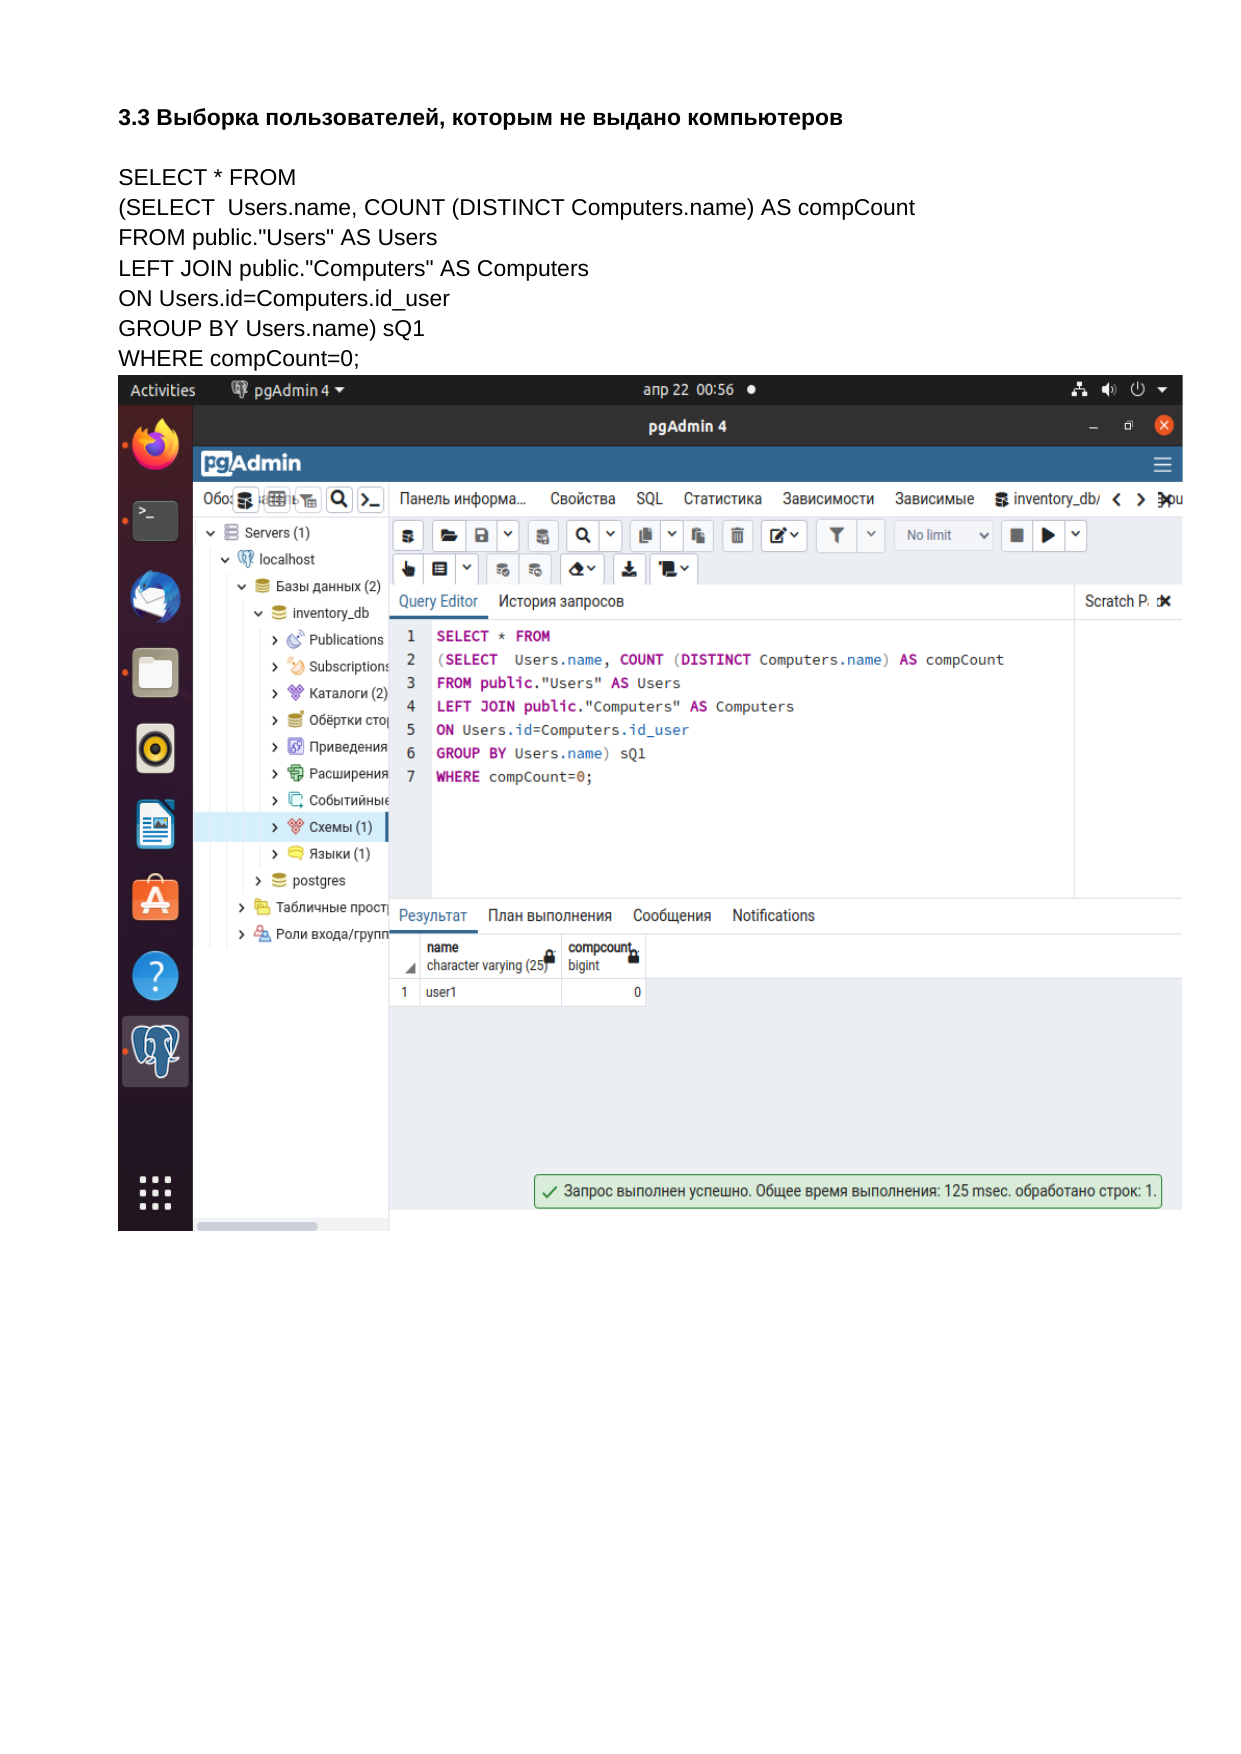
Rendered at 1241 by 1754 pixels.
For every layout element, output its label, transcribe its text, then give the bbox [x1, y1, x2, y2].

text SELECT * FROM [118, 164, 1211, 190]
text GROUP BY Users.name) sQ1 [118, 315, 1211, 341]
picture [118, 375, 1183, 1231]
text LEFT JOIN public."Computers" AS Computers [118, 254, 1211, 281]
text (SELECT Users.name, COUNT (DISTINCT Computers.name) AS compCount [118, 194, 1211, 220]
text ON Users.id=Computers.id_user [118, 285, 1211, 311]
text FROM public."Users" AS Users [118, 224, 1211, 251]
text WHERE compCount=0; [118, 345, 1211, 371]
text 3.3 Выборка пользователей, которым не выдано компьютеров [118, 103, 1211, 130]
